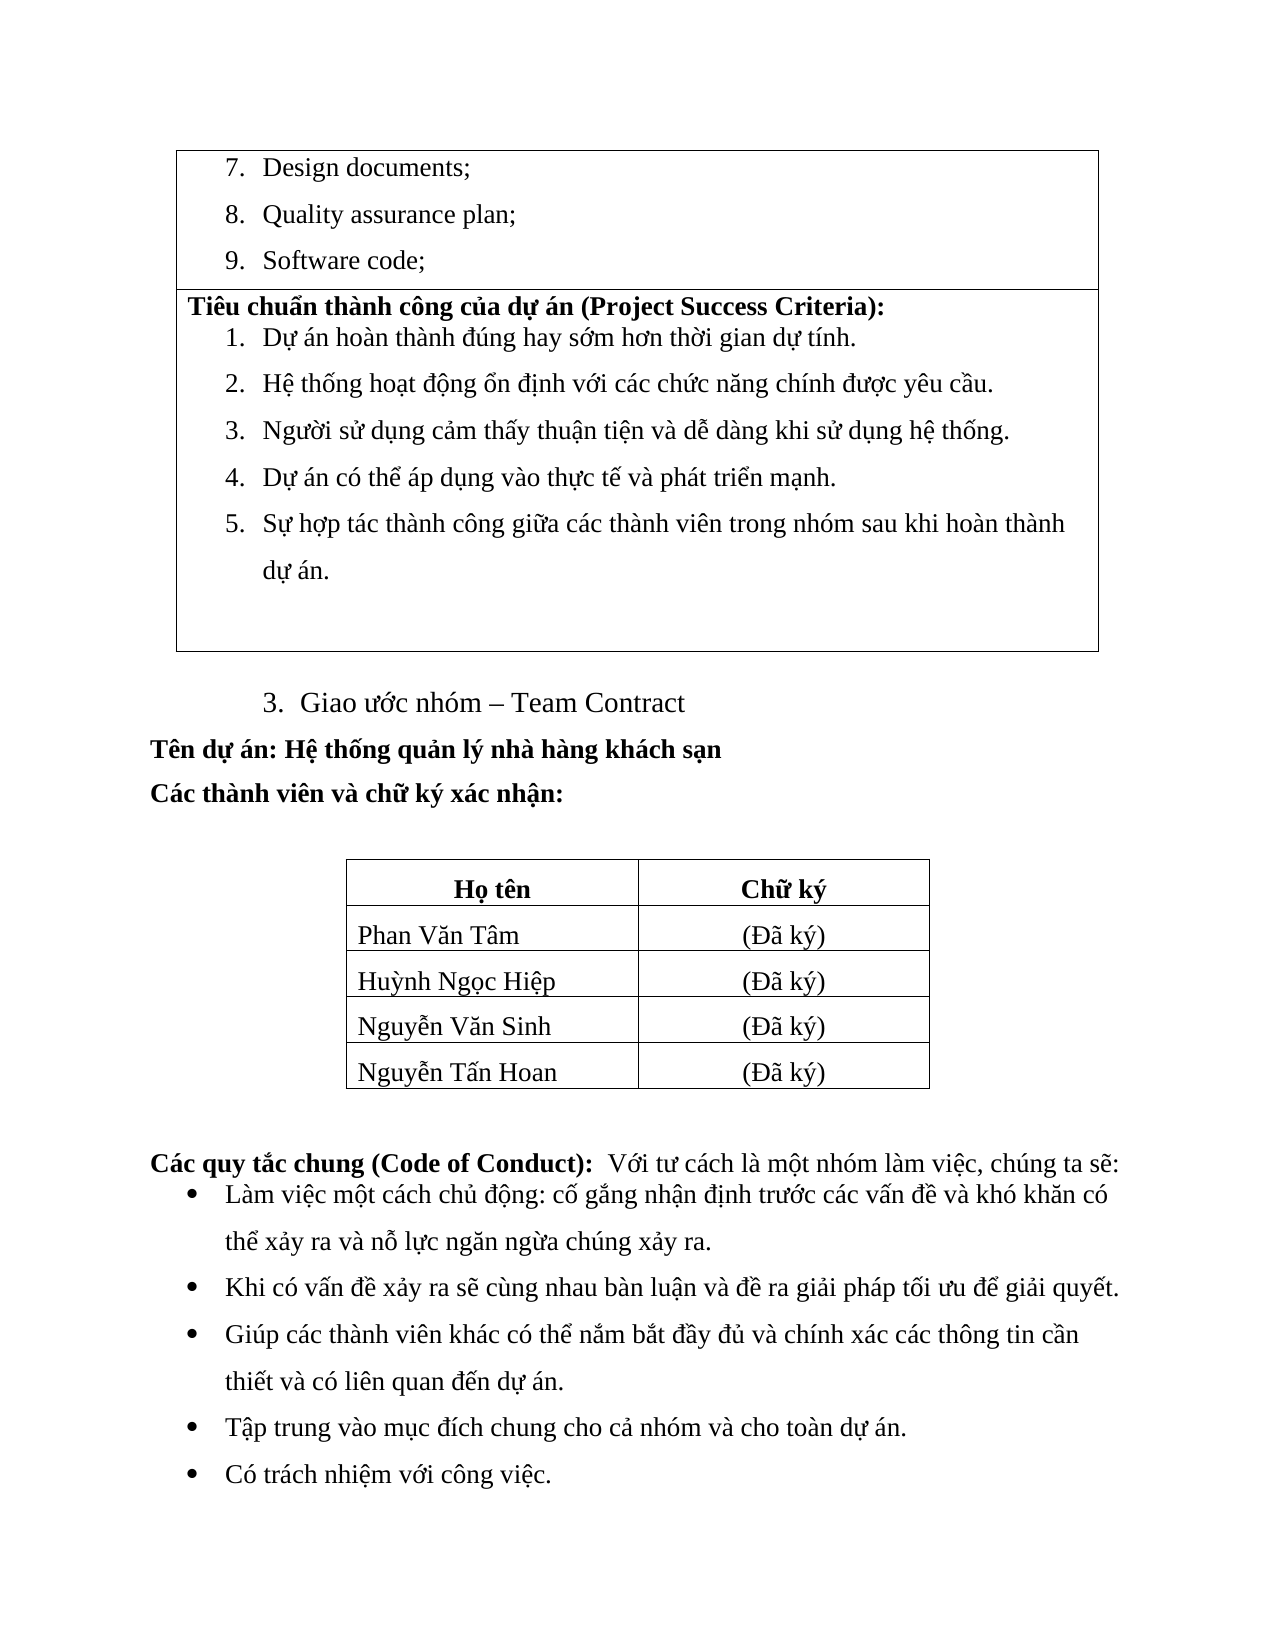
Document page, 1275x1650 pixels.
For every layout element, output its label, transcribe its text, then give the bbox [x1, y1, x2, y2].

table_cell (Đã ký) [639, 1043, 929, 1087]
text Các thành viên và chữ ký xác nhận: [150, 777, 1125, 808]
table_header Họ tên [347, 860, 638, 904]
list Giao ước nhóm – Team Contract [262, 686, 1125, 719]
table_cell Huỳnh Ngọc Hiệp [347, 951, 638, 996]
list Khi có vấn đề xảy ra sẽ cùng nhau bàn luận và đề ra giải pháp tối ưu để giải quyết. [187, 1271, 1125, 1302]
list Có trách nhiệm với công việc. [187, 1458, 1125, 1490]
text Các quy tắc chung (Code of Conduct): Với tư cách là một nhóm làm việc, chúng ta sẽ: [150, 1147, 1125, 1178]
text Tên dự án: Hệ thống quản lý nhà hàng khách sạn [150, 733, 1125, 764]
table_cell Nguyễn Tấn Hoan [347, 1043, 638, 1087]
table_cell Nguyễn Văn Sinh [347, 997, 638, 1042]
table_cell (Đã ký) [639, 906, 929, 950]
table_cell (Đã ký) [639, 997, 929, 1042]
table_cell (Đã ký) [639, 951, 929, 996]
table_header Chữ ký [639, 860, 929, 904]
table_cell Tiêu chuẩn thành công của dự án (Project Success Criteria): Dự án hoàn thành đúng hay sớm hơn thời gian dự tính. Hệ thống hoạt động ổn định với các chức năng chính được yêu cầu. Người sử dụng cảm thấy thuận tiện và dễ dàng khi sử dụng hệ thống. Dự án có thể áp dụng vào thực tế và phát triển mạnh. Sự hợp tác thành công giữa các thành viên trong nhóm sau khi hoàn thành dự án. [177, 290, 1098, 651]
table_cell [177, 151, 1098, 289]
list Tập trung vào mục đích chung cho cả nhóm và cho toàn dự án. [187, 1412, 1125, 1443]
list Giúp các thành viên khác có thể nắm bắt đầy đủ và chính xác các thông tin cần thiết và có liên quan đến dự án. [187, 1318, 1125, 1396]
table_cell Phan Văn Tâm [347, 906, 638, 950]
list Làm việc một cách chủ động: cố gắng nhận định trước các vấn đề và khó khăn có thể xảy ra và nỗ lực ngăn ngừa chúng xảy ra. [187, 1178, 1125, 1256]
